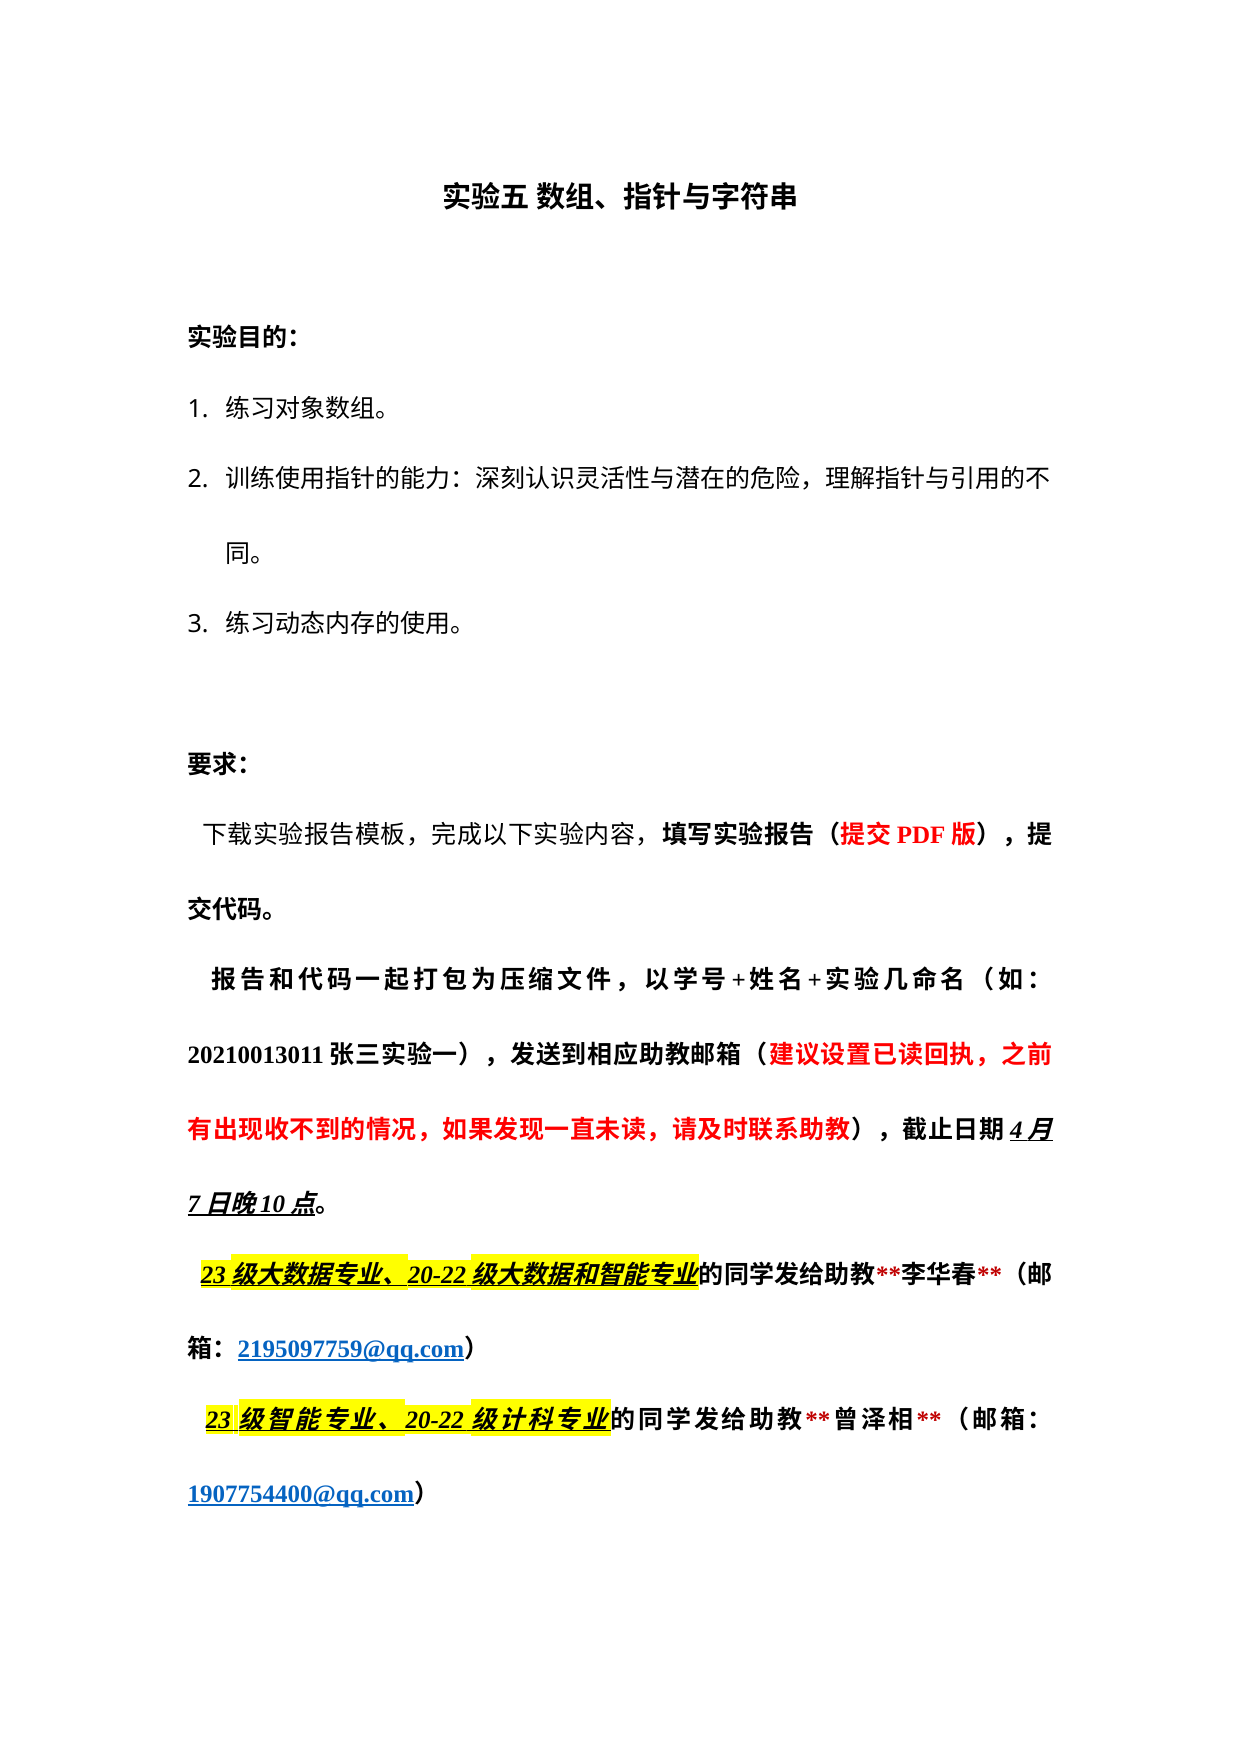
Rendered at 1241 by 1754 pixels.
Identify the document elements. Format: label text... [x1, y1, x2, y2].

list 练习动态内存的使用。 [187, 589, 1053, 654]
text 实验五 数组、指针与字符串 [187, 162, 1053, 227]
text 实验目的： [187, 303, 1053, 368]
text 23级智能专业、20-22级计科专业的同学发给助教**曾泽相**（邮箱：1907754400@qq.com） [187, 1385, 1053, 1524]
text 报告和代码一起打包为压缩文件，以学号+姓名+实验几命名（如：20210013011张三实验一），发送到相应助教邮箱（建议设置已读回执，之前有出现收不到的情况，如果发现一直未读，请及时联系助教），截止日期4月7日晚10点。 [187, 945, 1053, 1234]
list 练习对象数组。 [187, 374, 1053, 439]
text 下载实验报告模板，完成以下实验内容，填写实验报告（提交PDF版），提交代码。 [187, 800, 1053, 940]
list 训练使用指针的能力：深刻认识灵活性与潜在的危险，理解指针与引用的不同。 [187, 444, 1053, 584]
text 23级大数据专业、20-22级大数据和智能专业的同学发给助教**李华春**（邮箱：2195097759@qq.com） [187, 1240, 1053, 1379]
text 要求： [187, 730, 1053, 795]
